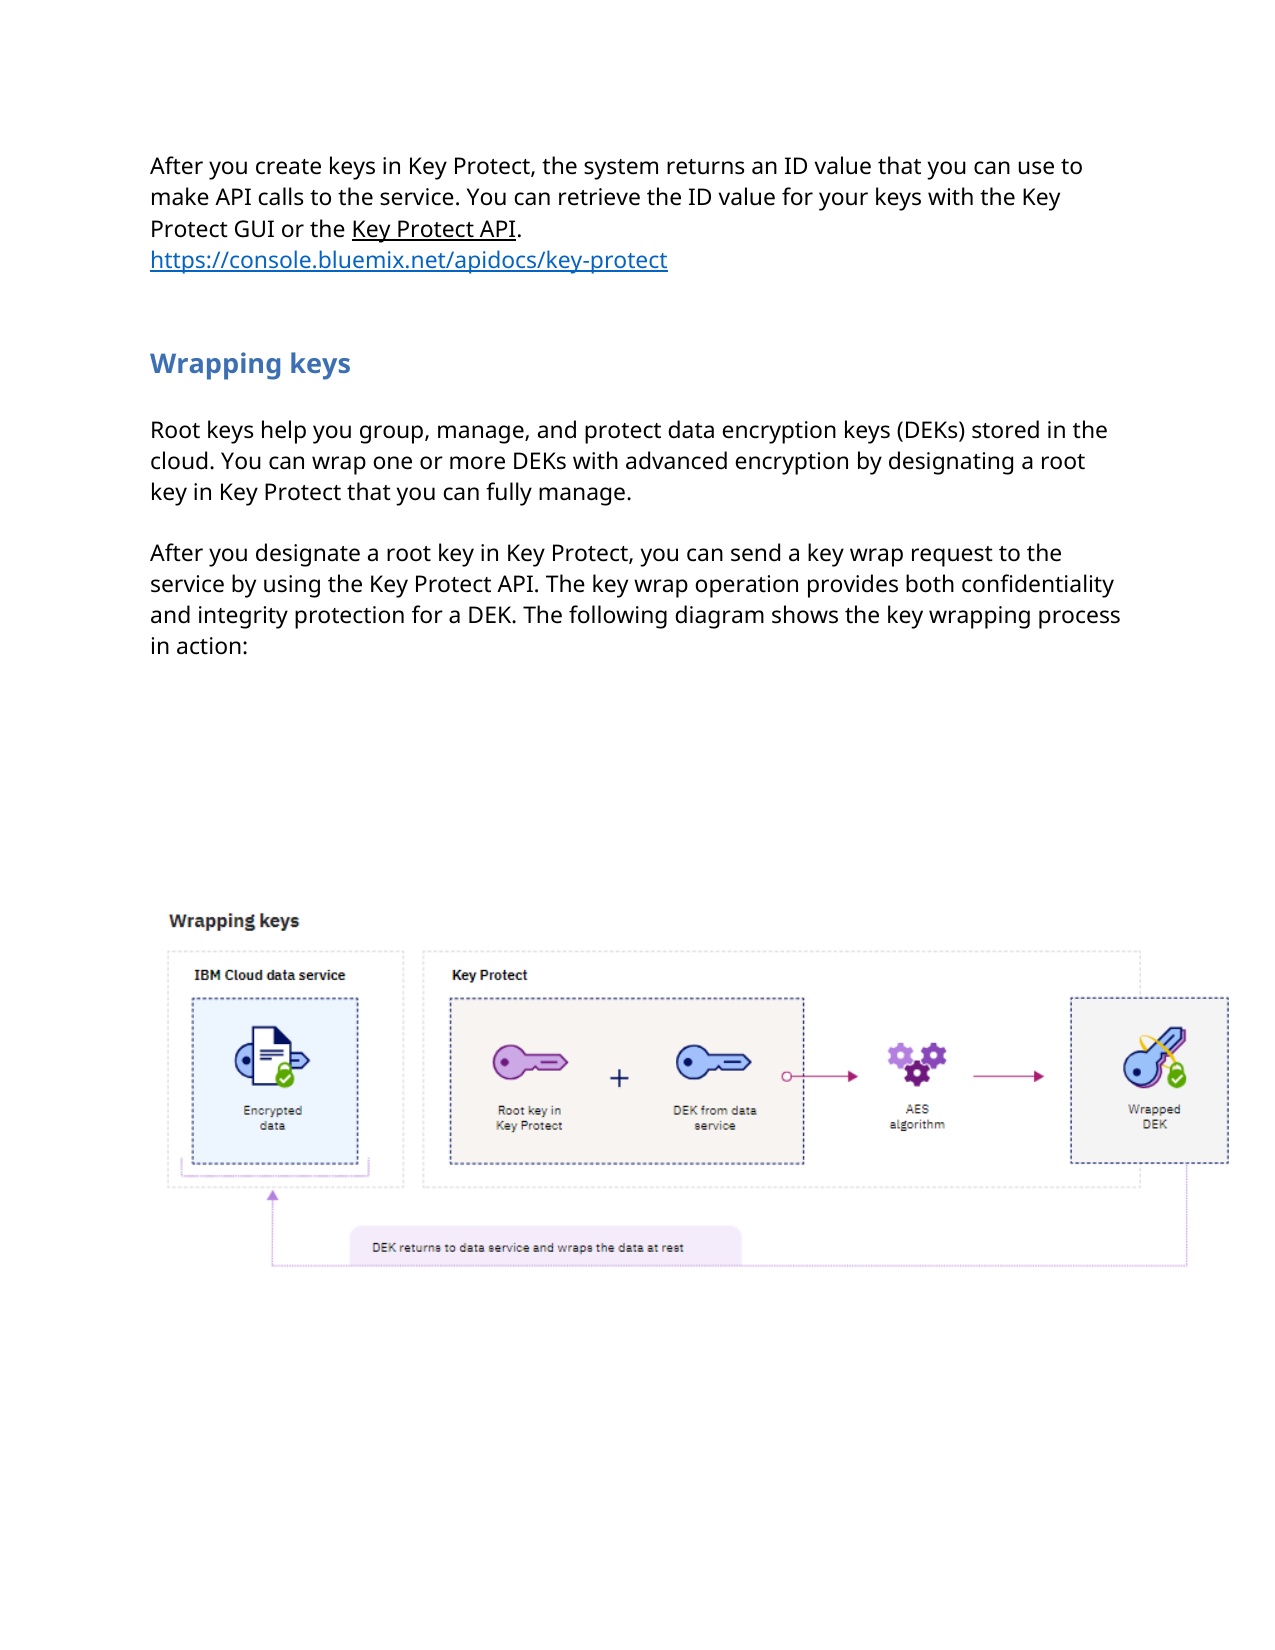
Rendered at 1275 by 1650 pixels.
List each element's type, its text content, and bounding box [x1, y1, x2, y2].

subtitle Wrapping keys [150, 344, 1125, 381]
text After you designate a root key in Key Protect, you can send a key wrap request to the service by using the Key Protect API. The key wrap operation provides both confidentiality and integrity protection for a DEK. The following diagram shows the key wrapping process in action: [150, 536, 1125, 661]
text Root keys help you group, manage, and protect data encryption keys (DEKs) stored in the cloud. You can wrap one or more DEKs with advanced encryption by designating a root key in Key Protect that you can fully manage. [150, 413, 1125, 507]
text https://console.bluemix.net/apidocs/key-protect [150, 244, 1125, 275]
picture [150, 892, 1243, 1306]
text After you create keys in Key Protect, the system returns an ID value that you can use to make API calls to the service. You can retrieve the ID value for your keys with the Key Protect GUI or the Key Protect API. [150, 150, 1125, 244]
